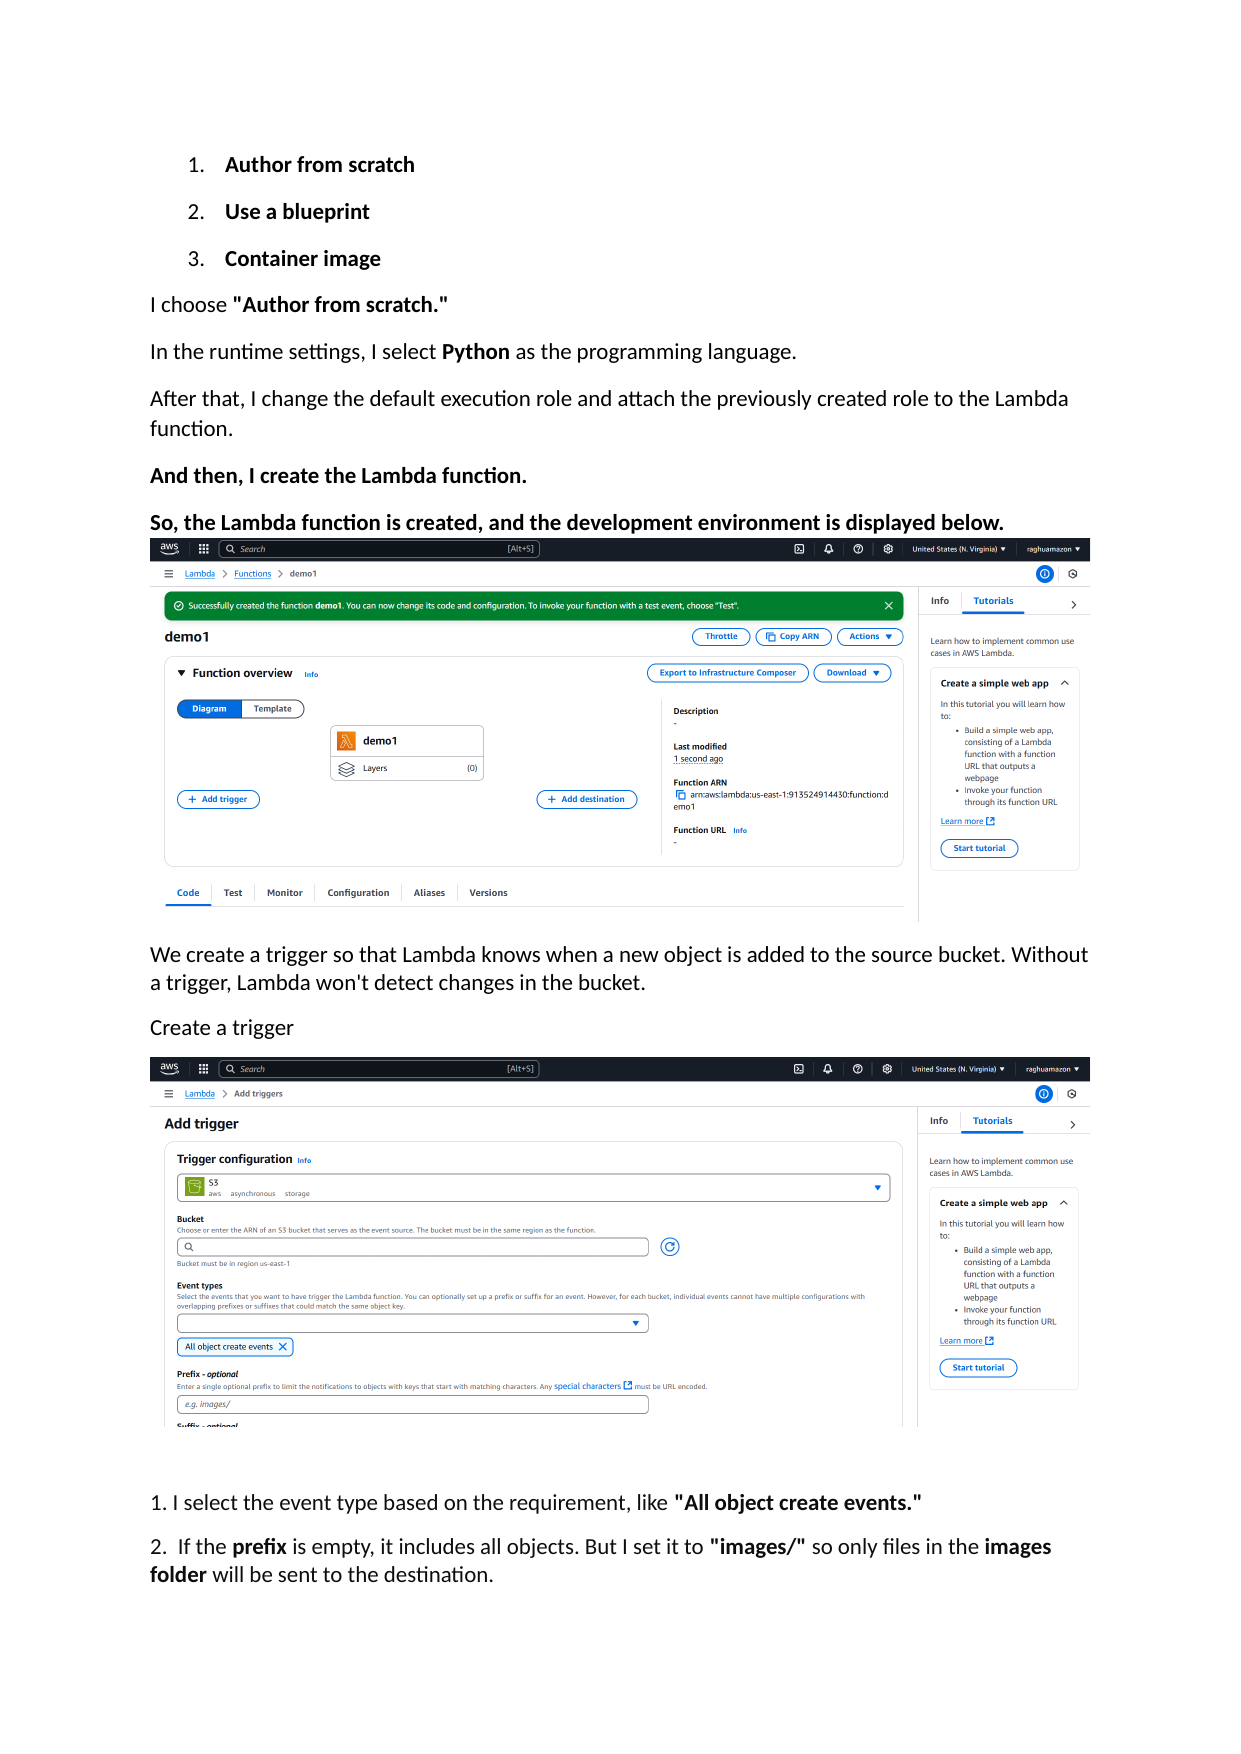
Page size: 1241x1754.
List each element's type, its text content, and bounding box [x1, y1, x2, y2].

text And then, I create the Lambda function. [150, 461, 1090, 489]
picture [150, 538, 1091, 922]
text 2. If the prefix is empty, it includes all objects. But I set it to "images/" so only files in the images folder will be sent to the destination. [150, 1532, 1090, 1588]
list Use a blueprint [187, 197, 1090, 225]
text So, the Lambda function is created, and the development environment is displayed below. [150, 508, 1090, 538]
text We create a trigger so that Lambda knows when a new object is added to the source bucket. Without a trigger, Lambda won't detect changes in the bucket. [150, 940, 1090, 996]
text 1. I select the event type based on the requirement, like "All object create events." [150, 1488, 1090, 1516]
text After that, I change the default execution role and attach the previously created role to the Lambda function. [150, 384, 1090, 443]
text Create a trigger [150, 1013, 1090, 1041]
list Author from scratch [187, 150, 1090, 178]
text In the runtime settings, I select Python as the programming language. [150, 337, 1090, 366]
picture [150, 1057, 1091, 1427]
list Container image [187, 244, 1090, 272]
text I choose "Author from scratch." [150, 291, 1090, 319]
